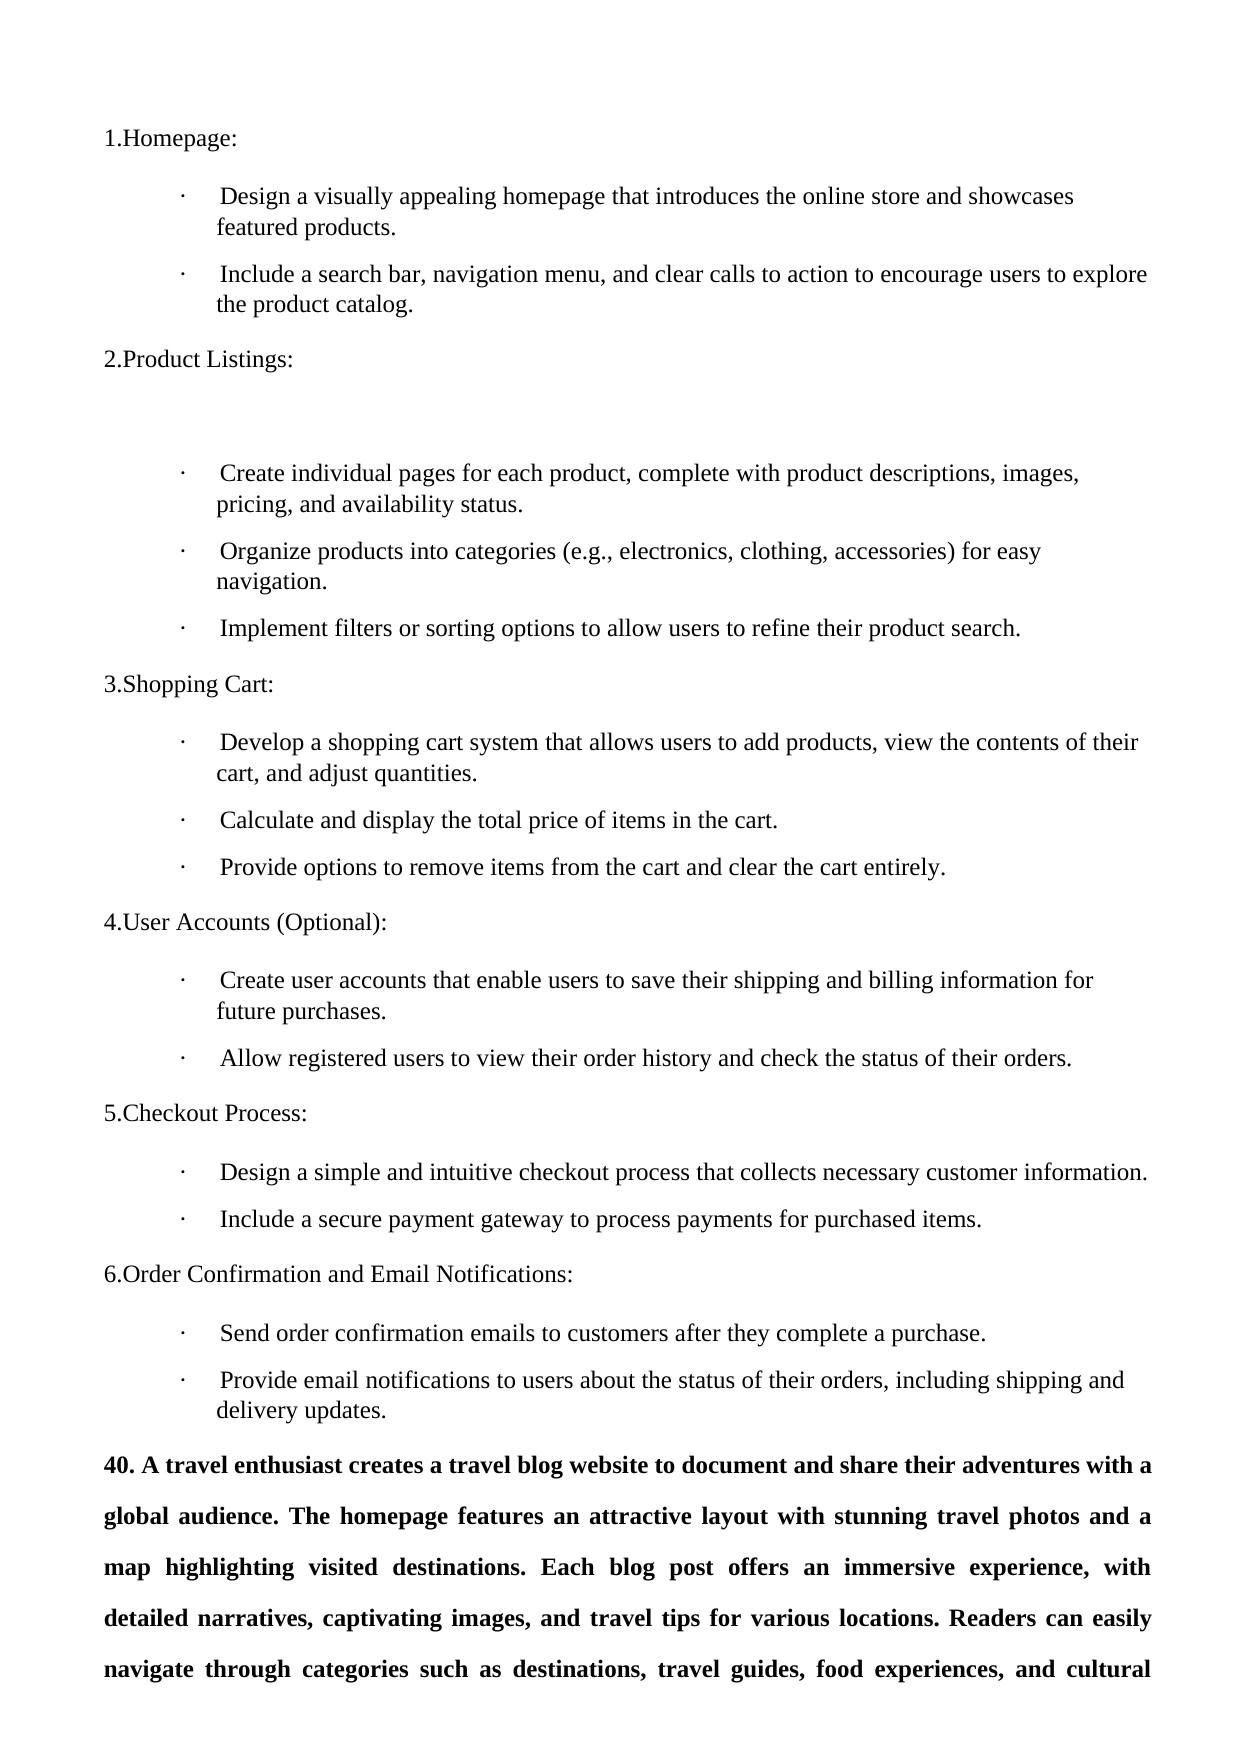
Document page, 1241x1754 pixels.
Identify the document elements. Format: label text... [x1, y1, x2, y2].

text 1.Homepage: [103, 123, 1153, 152]
text · Implement filters or sorting options to allow users to refine their product search. [178, 613, 1153, 642]
text · Include a search bar, navigation menu, and clear calls to action to encourage users to explore the product catalog. [178, 259, 1153, 318]
text · Send order confirmation emails to customers after they complete a purchase. [178, 1318, 1153, 1346]
text · Calculate and display the total price of items in the cart. [178, 805, 1153, 833]
text 2.Product Listings: [103, 344, 1153, 373]
text 3.Shopping Cart: [103, 669, 1153, 698]
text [103, 1451, 1153, 1683]
text · Create user accounts that enable users to save their shipping and billing information for future purchases. [178, 966, 1153, 1025]
text · Include a secure payment gateway to process payments for purchased items. [178, 1204, 1153, 1233]
text 4.User Accounts (Optional): [103, 907, 1153, 936]
text · Organize products into categories (e.g., electronics, clothing, accessories) for easy navigation. [178, 536, 1153, 595]
text · Provide options to remove items from the cart and clear the cart entirely. [178, 852, 1153, 881]
text · Design a simple and intuitive checkout process that collects necessary customer information. [178, 1157, 1153, 1186]
text · Design a visually appealing homepage that introduces the online store and showcases featured products. [178, 181, 1153, 240]
text · Allow registered users to view their order history and check the status of their orders. [178, 1043, 1153, 1072]
text · Provide email notifications to users about the status of their orders, including shipping and delivery updates. [178, 1365, 1153, 1424]
text 5.Checkout Process: [103, 1098, 1153, 1127]
text · Develop a shopping cart system that allows users to add products, view the contents of their cart, and adjust quantities. [178, 727, 1153, 786]
text 6.Order Confirmation and Email Notifications: [103, 1259, 1153, 1288]
text · Create individual pages for each product, complete with product descriptions, images, pricing, and availability status. [178, 458, 1153, 518]
